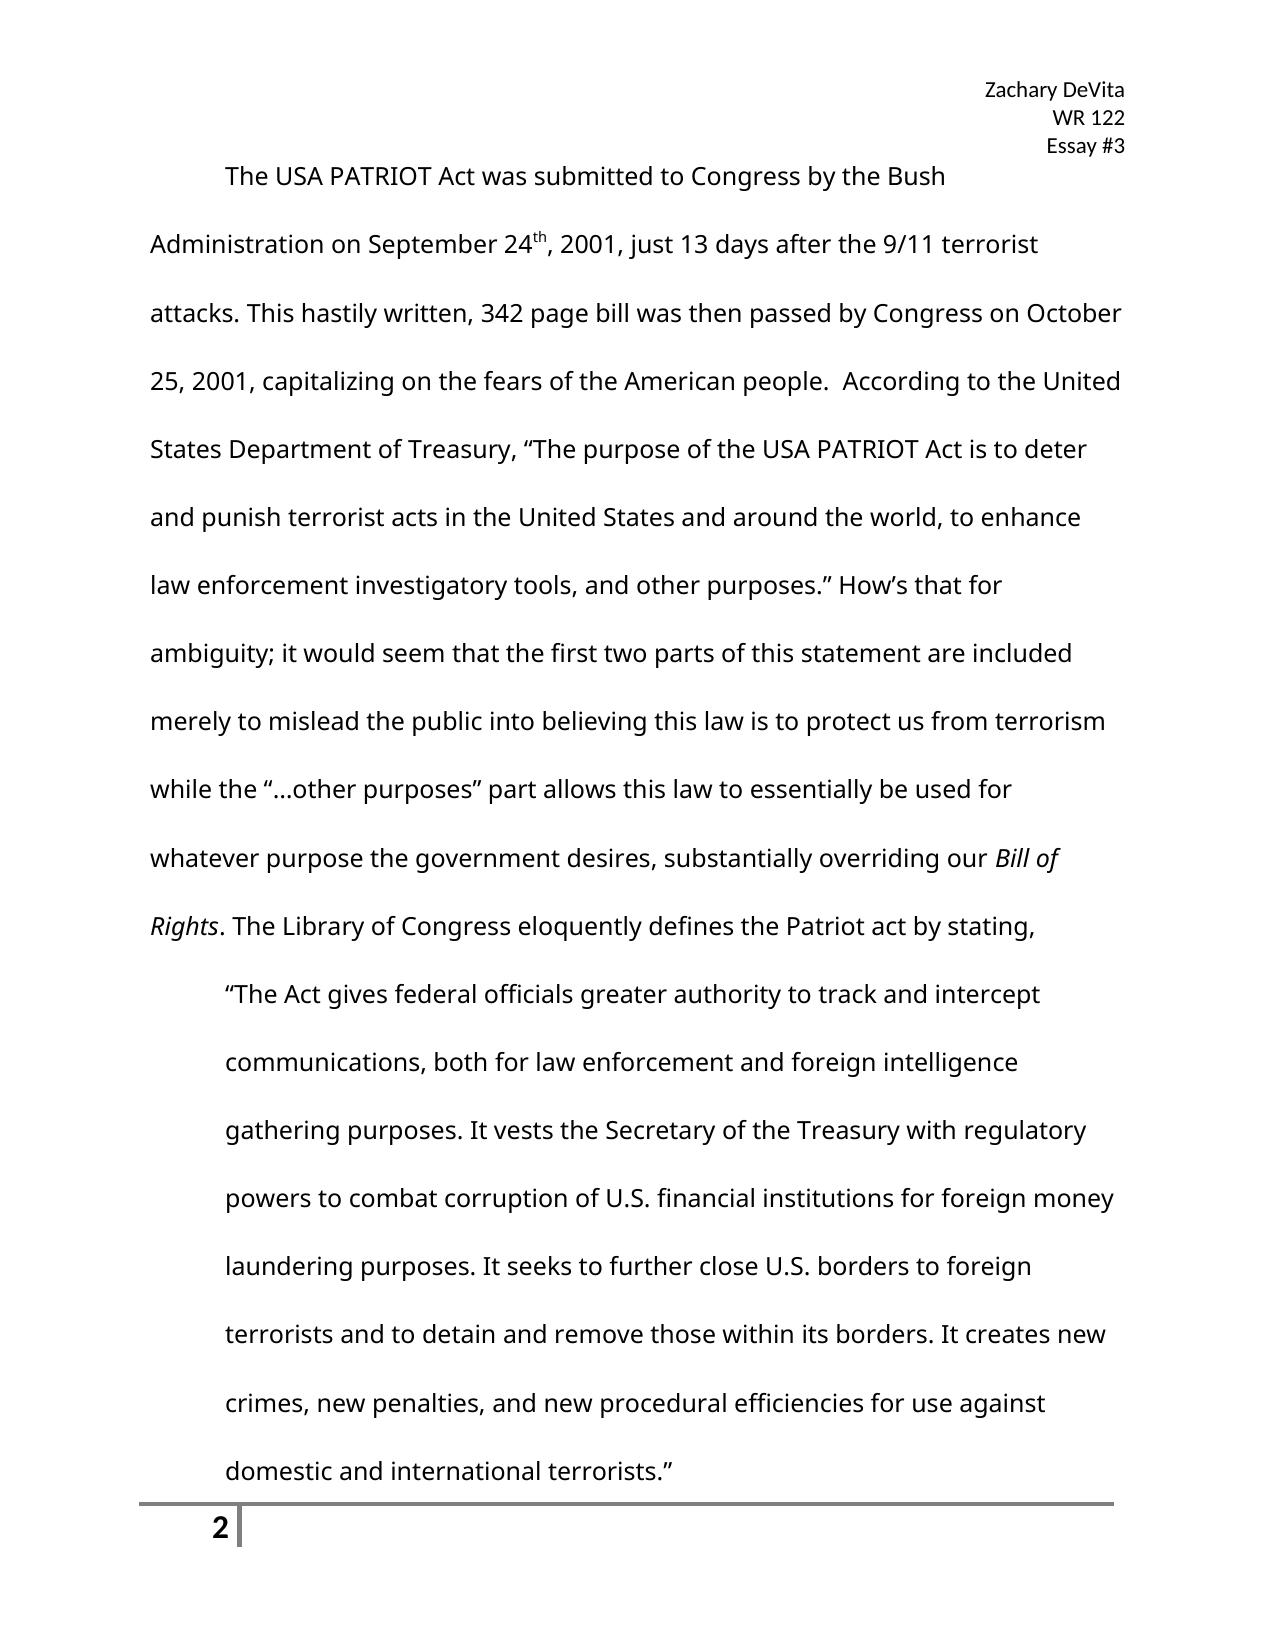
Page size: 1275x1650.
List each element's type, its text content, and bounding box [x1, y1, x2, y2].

text The USA PATRIOT Act was submitted to Congress by the Bush Administration on September 24th, 2001, just 13 days after the 9/11 terrorist attacks. This hastily written, 342 page bill was then passed by Congress on October 25, 2001, capitalizing on the fears of the American people. According to the United States Department of Treasury, “The purpose of the USA PATRIOT Act is to deter and punish terrorist acts in the United States and around the world, to enhance law enforcement investigatory tools, and other purposes.” How’s that for ambiguity; it would seem that the first two parts of this statement are included merely to mislead the public into believing this law is to protect us from terrorism while the “…other purposes” part allows this law to essentially be used for whatever purpose the government desires, substantially overriding our Bill of Rights. The Library of Congress eloquently defines the Patriot act by stating, [150, 159, 1125, 942]
text “The Act gives federal officials greater authority to track and intercept communications, both for law enforcement and foreign intelligence gathering purposes. It vests the Secretary of the Treasury with regulatory powers to combat corruption of U.S. financial institutions for foreign money laundering purposes. It seeks to further close U.S. borders to foreign terrorists and to detain and remove those within its borders. It creates new crimes, new penalties, and new procedural efficiencies for use against domestic and international terrorists.” [225, 977, 1125, 1487]
